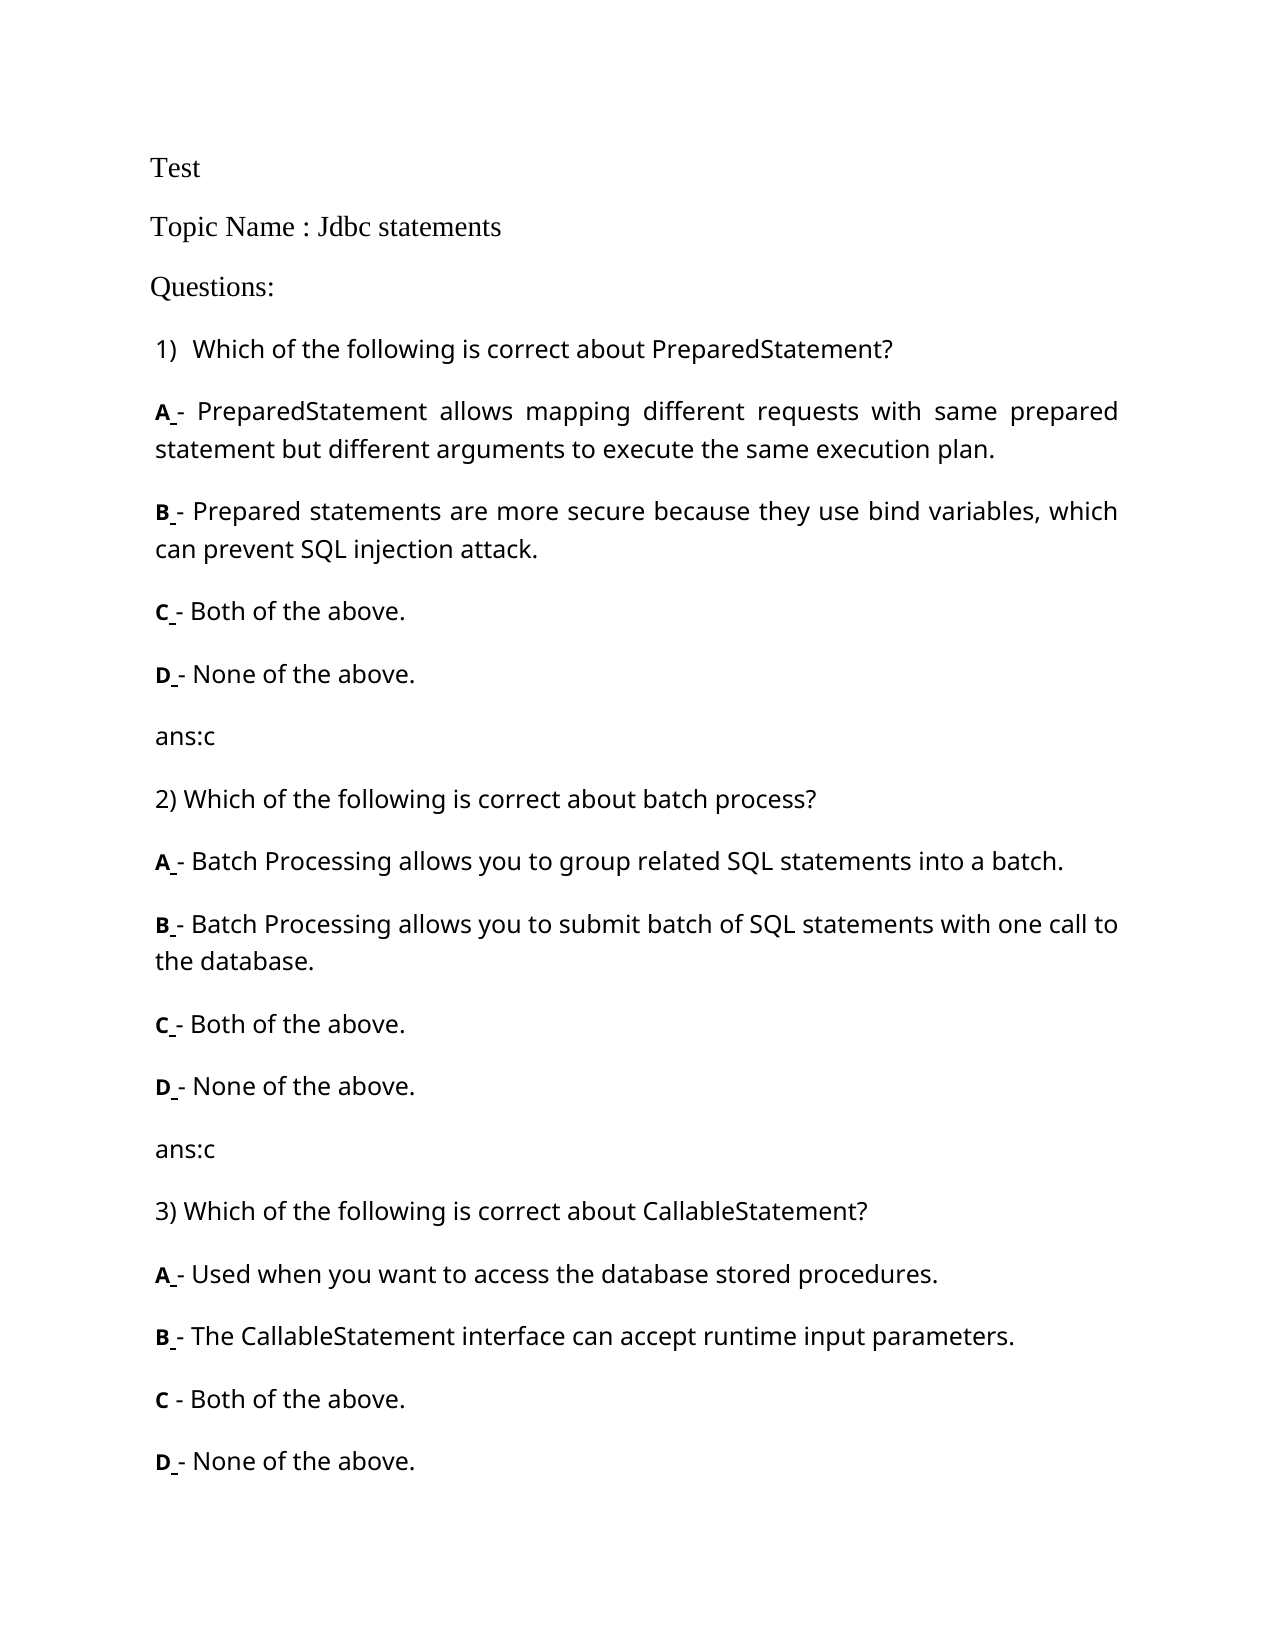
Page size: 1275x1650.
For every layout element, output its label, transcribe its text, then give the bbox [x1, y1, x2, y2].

text Questions: [150, 269, 1125, 302]
text D - None of the above. [155, 1066, 1120, 1103]
text 3) Which of the following is correct about CallableStatement? [155, 1191, 1120, 1228]
text D - None of the above. [155, 1441, 1120, 1478]
text 2) Which of the following is correct about batch process? [155, 778, 1120, 816]
text Topic Name : Jdbc statements [150, 209, 1125, 243]
text ans:c [155, 716, 1120, 753]
text B - The CallableStatement interface can accept runtime input parameters. [155, 1316, 1120, 1353]
text Test [150, 150, 1125, 183]
text B - Prepared statements are more secure because they use bind variables, which can prevent SQL injection attack. [155, 491, 1120, 566]
text C - Both of the above. [155, 1003, 1120, 1041]
list Which of the following is correct about PreparedStatement? [155, 328, 1120, 366]
text A - Batch Processing allows you to group related SQL statements into a batch. [155, 841, 1120, 878]
text A - PreparedStatement allows mapping different requests with same prepared statement but different arguments to execute the same execution plan. [155, 391, 1120, 466]
text ans:c [155, 1128, 1120, 1166]
text C - Both of the above. [155, 1378, 1120, 1416]
text A - Used when you want to access the database stored procedures. [155, 1253, 1120, 1291]
text D - None of the above. [155, 653, 1120, 691]
text B - Batch Processing allows you to submit batch of SQL statements with one call to the database. [155, 903, 1120, 978]
text C - Both of the above. [155, 591, 1120, 628]
